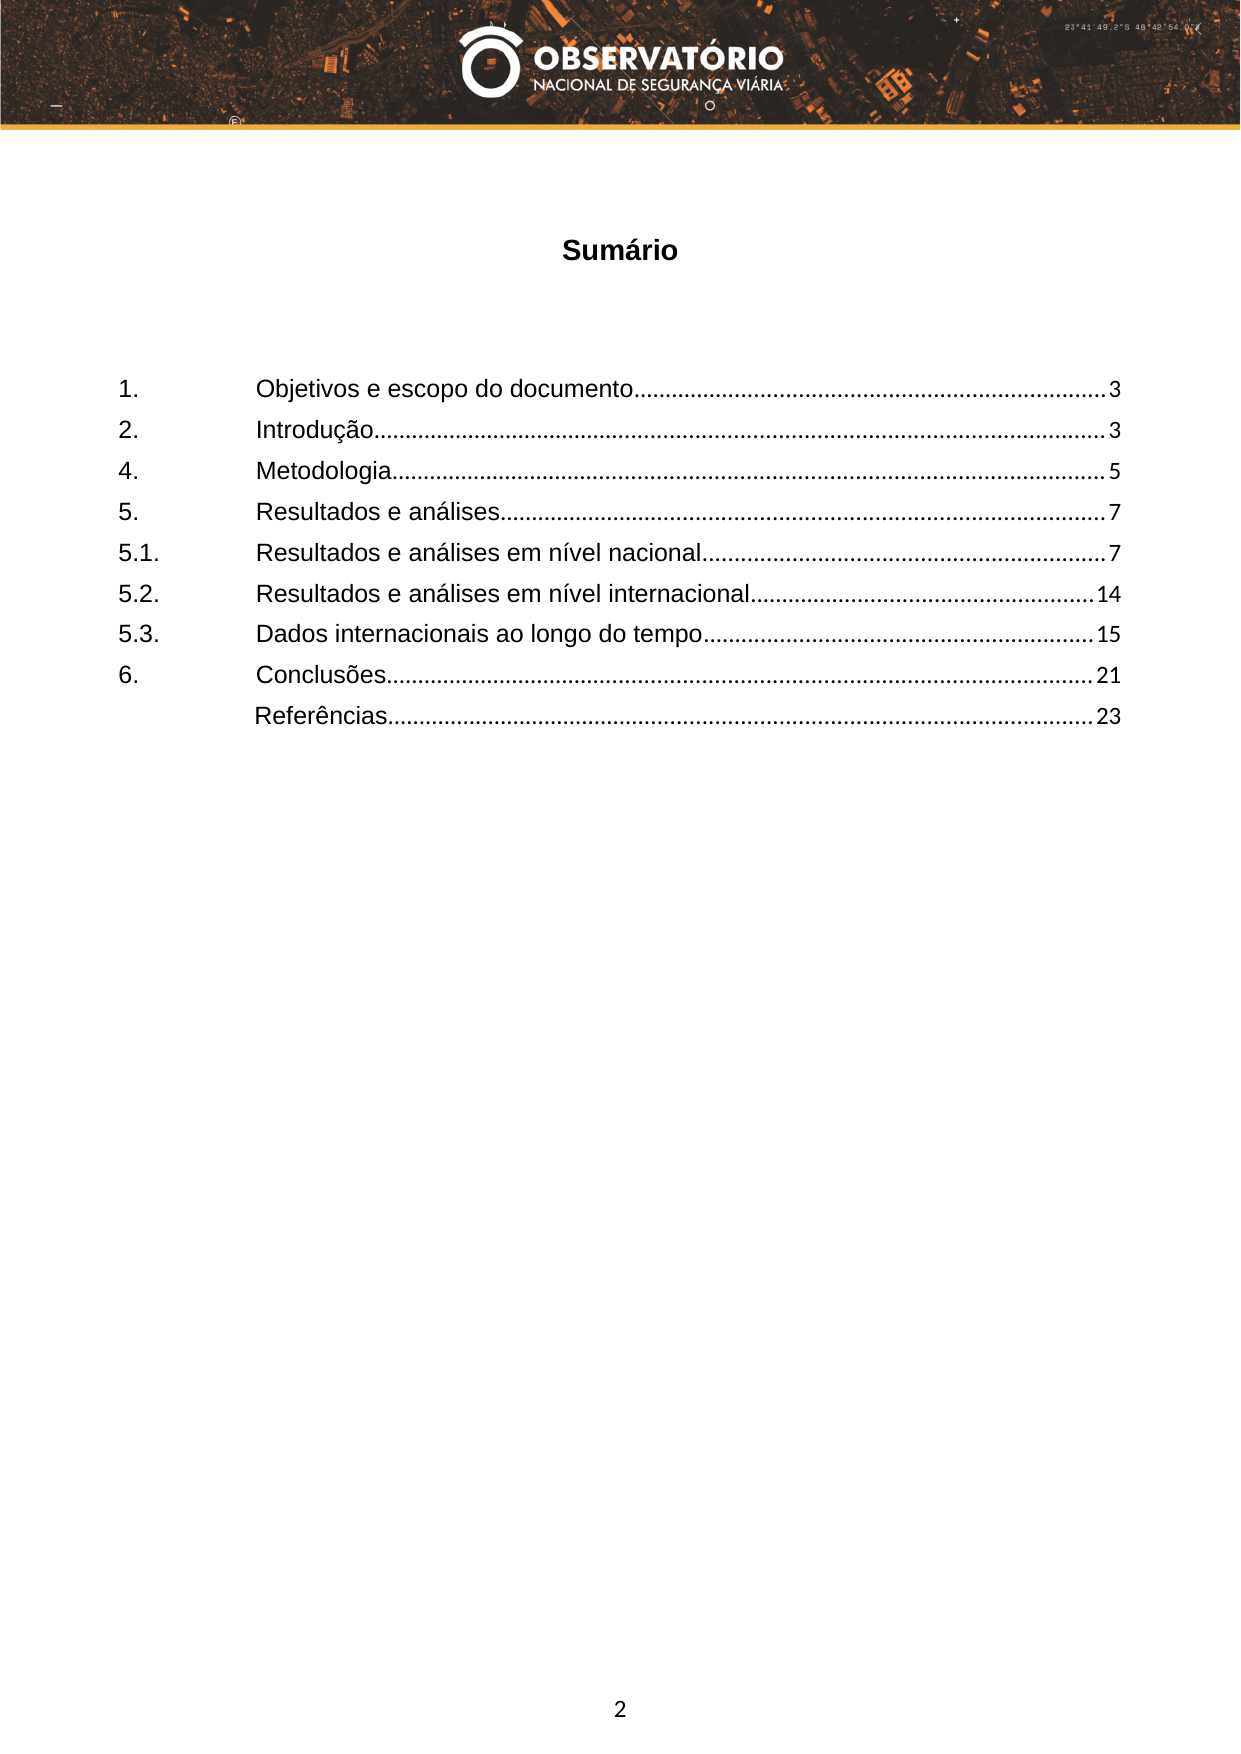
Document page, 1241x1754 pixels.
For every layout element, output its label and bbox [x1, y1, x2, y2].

picture [0, 0, 1241, 130]
